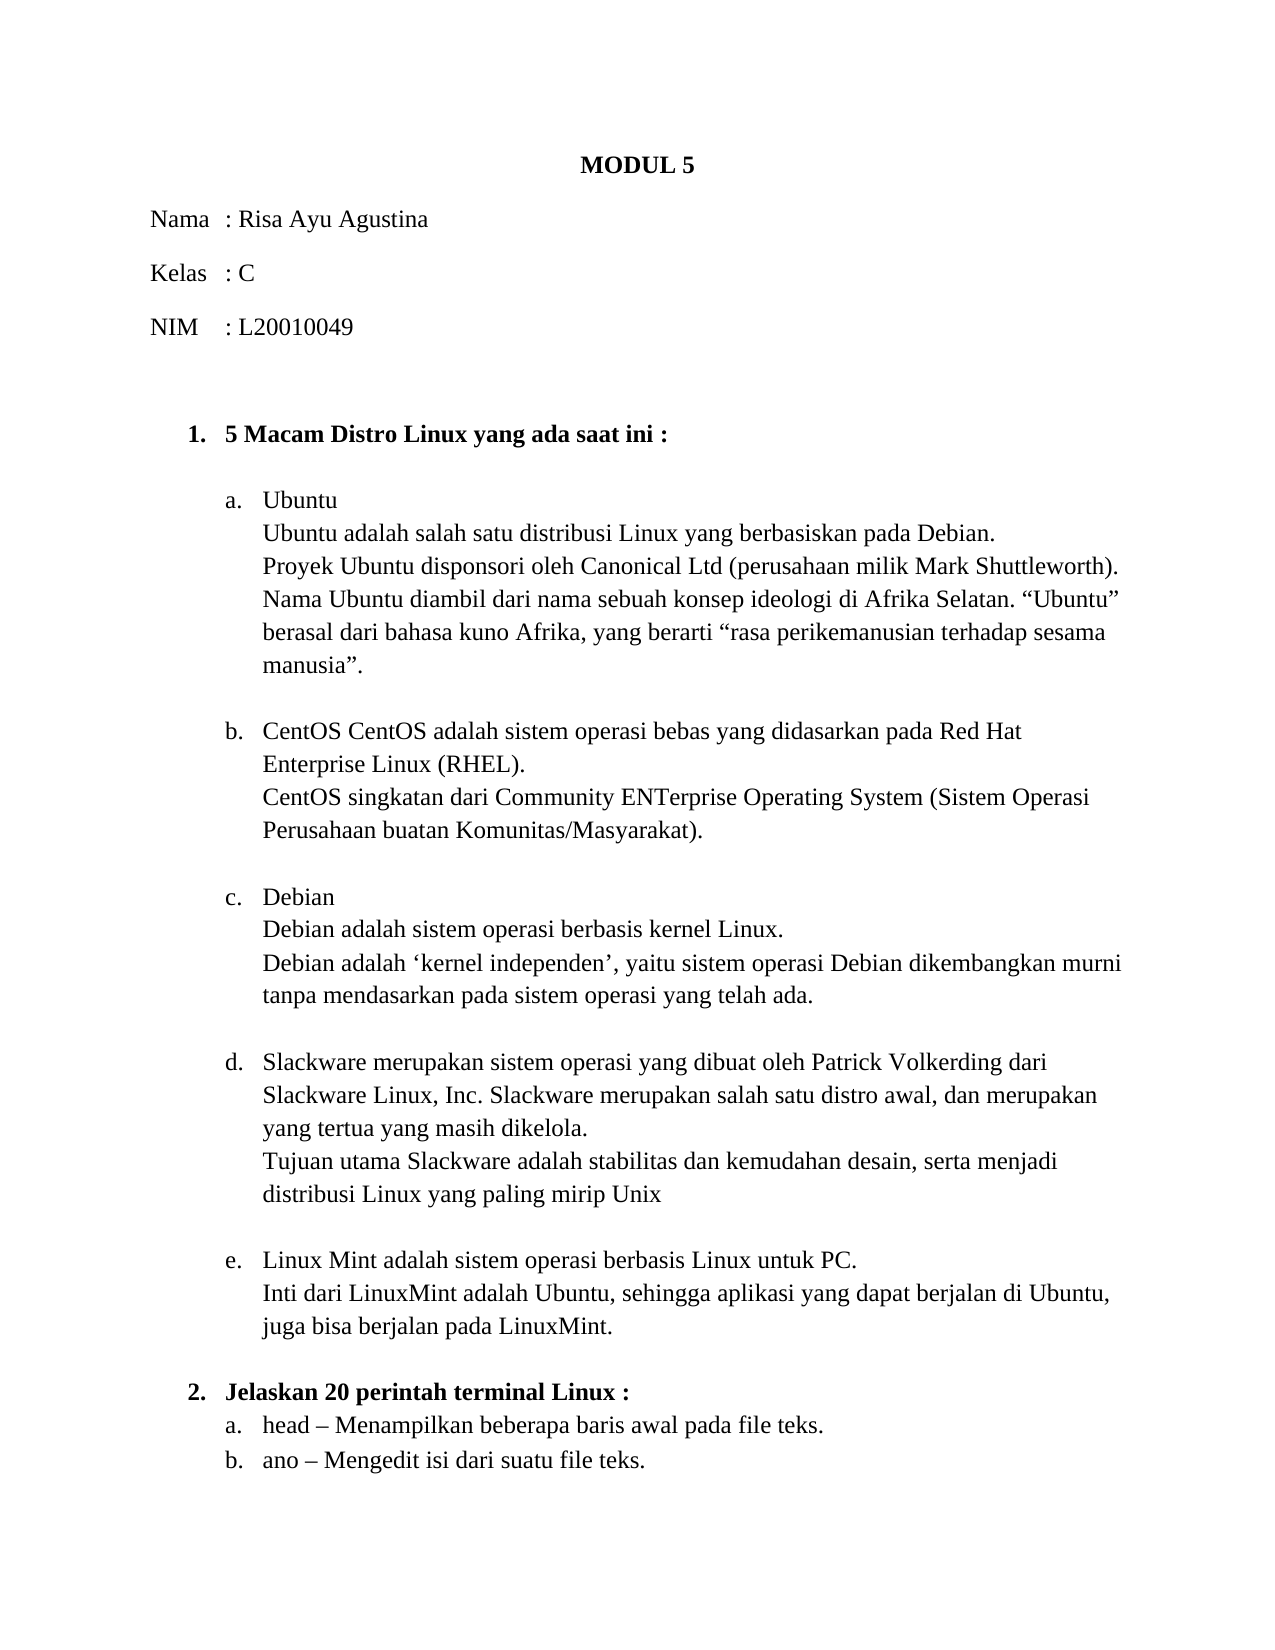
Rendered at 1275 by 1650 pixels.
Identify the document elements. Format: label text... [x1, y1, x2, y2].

list Debian Debian adalah sistem operasi berbasis kernel Linux. Debian adalah ‘kernel independen’, yaitu sistem operasi Debian dikembangkan murni tanpa mendasarkan pada sistem operasi yang telah ada. [225, 882, 1125, 1009]
text Nama : Risa Ayu Agustina [150, 204, 1125, 233]
text MODUL 5 [150, 150, 1125, 179]
list head – Menampilkan beberapa baris awal pada file teks. [225, 1410, 1125, 1439]
text NIM : L20010049 [150, 312, 1125, 340]
list 5 Macam Distro Linux yang ada saat ini : [187, 419, 1125, 448]
list ano – Mengedit isi dari suatu file teks. [225, 1445, 1125, 1474]
list Linux Mint adalah sistem operasi berbasis Linux untuk PC. Inti dari LinuxMint adalah Ubuntu, sehingga aplikasi yang dapat berjalan di Ubuntu, juga bisa berjalan pada LinuxMint. [225, 1245, 1125, 1339]
list Slackware merupakan sistem operasi yang dibuat oleh Patrick Volkerding dari Slackware Linux, Inc. Slackware merupakan salah satu distro awal, dan merupakan yang tertua yang masih dikelola. Tujuan utama Slackware adalah stabilitas dan kemudahan desain, serta menjadi distribusi Linux yang paling mirip Unix [225, 1047, 1125, 1207]
list CentOS CentOS adalah sistem operasi bebas yang didasarkan pada Red Hat Enterprise Linux (RHEL). CentOS singkatan dari Community ENTerprise Operating System (Sistem Operasi Perusahaan buatan Komunitas/Masyarakat). [225, 716, 1125, 844]
text Kelas : C [150, 258, 1125, 286]
list Ubuntu Ubuntu adalah salah satu distribusi Linux yang berbasiskan pada Debian. Proyek Ubuntu disponsori oleh Canonical Ltd (perusahaan milik Mark Shuttleworth). Nama Ubuntu diambil dari nama sebuah konsep ideologi di Afrika Selatan. “Ubuntu” berasal dari bahasa kuno Afrika, yang berarti “rasa perikemanusian terhadap sesama manusia”. [225, 485, 1125, 679]
list Jelaskan 20 perintah terminal Linux : [187, 1377, 1125, 1406]
